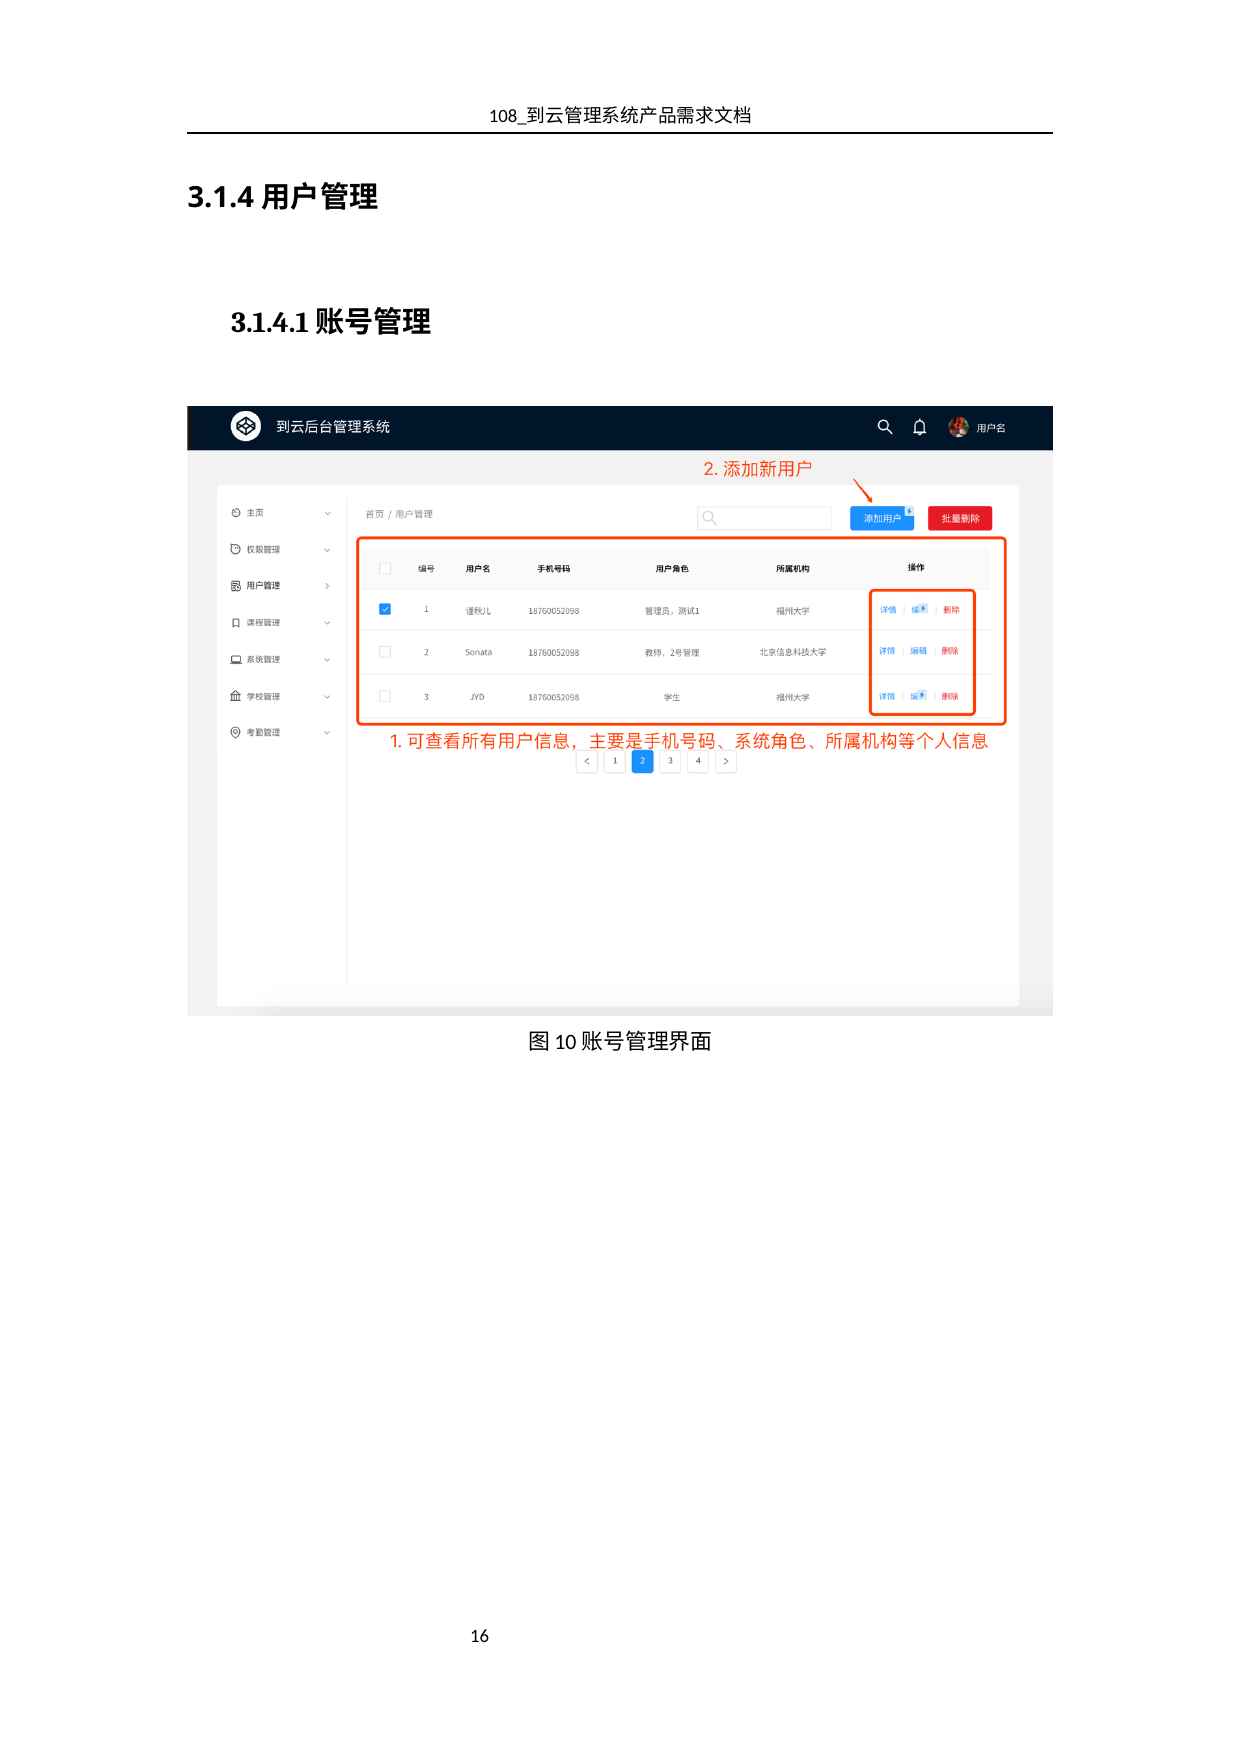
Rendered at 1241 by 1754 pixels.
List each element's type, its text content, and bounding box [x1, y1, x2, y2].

subtitle 3.1.4 用户管理 [187, 162, 1053, 227]
text 图10 账号管理界面 [187, 1023, 1053, 1056]
subtitle 3.1.4.1 账号管理 [187, 287, 1053, 352]
picture [187, 406, 1053, 1016]
